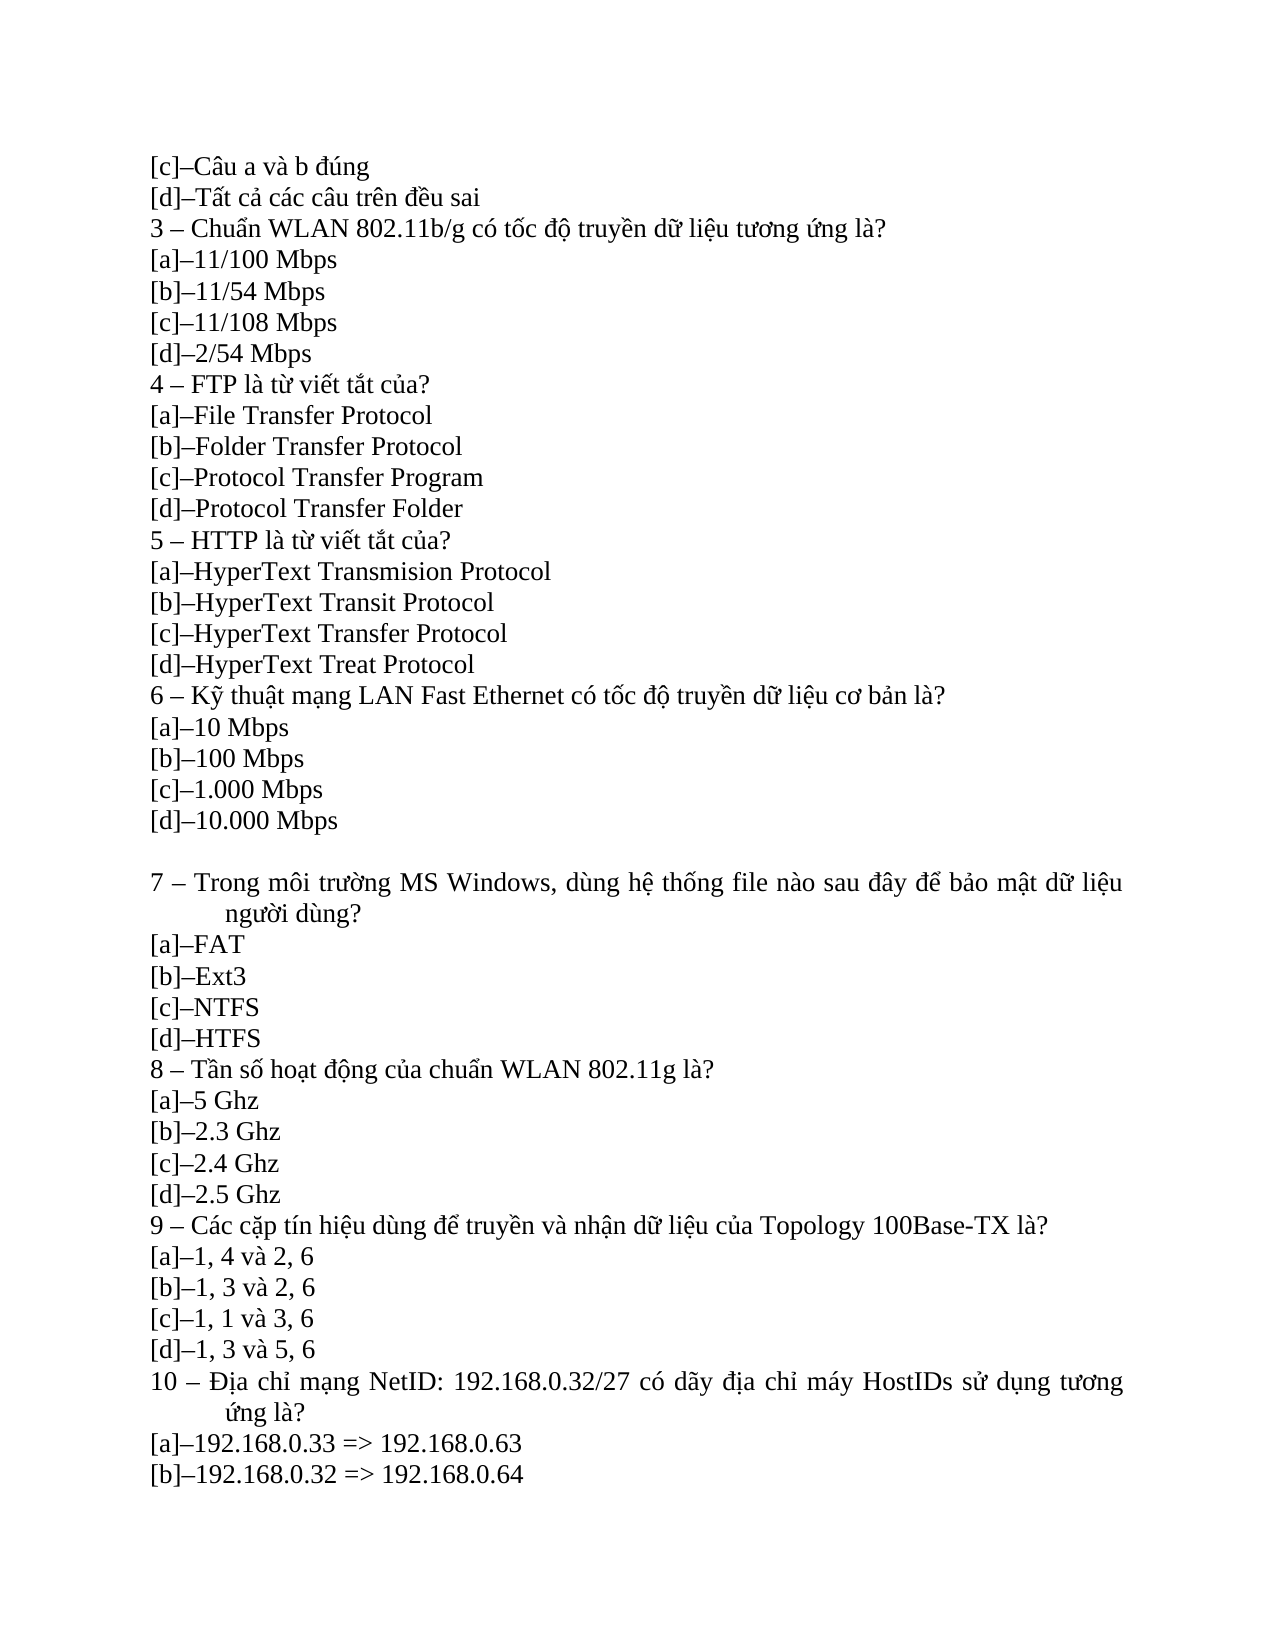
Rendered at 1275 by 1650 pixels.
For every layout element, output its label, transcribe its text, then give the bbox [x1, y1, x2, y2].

text [c]–11/108 Mbps [150, 306, 1125, 337]
text 5 – HTTP là từ viết tắt của? [150, 524, 1125, 555]
text [a]–File Transfer Protocol [150, 399, 1125, 430]
text 7 – Trong môi trường MS Windows, dùng hệ thống file nào sau đây để bảo mật dữ liệu người dùng? [150, 866, 1125, 929]
text [c]–2.4 Ghz [150, 1147, 1125, 1178]
text [b]–Folder Transfer Protocol [150, 430, 1125, 461]
text [c]–1, 1 và 3, 6 [150, 1302, 1125, 1333]
text [a]–5 Ghz [150, 1084, 1125, 1116]
text 3 – Chuẩn WLAN 802.11b/g có tốc độ truyền dữ liệu tương ứng là? [150, 212, 1125, 243]
text [d]–HTFS [150, 1022, 1125, 1053]
text [d]–2/54 Mbps [150, 337, 1125, 368]
text 6 – Kỹ thuật mạng LAN Fast Ethernet có tốc độ truyền dữ liệu cơ bản là? [150, 679, 1125, 711]
text [a]–192.168.0.33 => 192.168.0.63 [150, 1427, 1125, 1458]
text [d]–Tất cả các câu trên đều sai [150, 181, 1125, 212]
text [c]–Protocol Transfer Program [150, 461, 1125, 493]
text [d]–Protocol Transfer Folder [150, 493, 1125, 524]
text [c]–1.000 Mbps [150, 773, 1125, 804]
text [a]–11/100 Mbps [150, 243, 1125, 274]
text [c]–NTFS [150, 991, 1125, 1022]
text 9 – Các cặp tín hiệu dùng để truyền và nhận dữ liệu của Topology 100Base-TX là? [150, 1209, 1125, 1240]
text 8 – Tần số hoạt động của chuẩn WLAN 802.11g là? [150, 1053, 1125, 1084]
text [b]–192.168.0.32 => 192.168.0.64 [150, 1458, 1125, 1489]
text [b]–100 Mbps [150, 742, 1125, 773]
text 4 – FTP là từ viết tắt của? [150, 368, 1125, 399]
text [d]–10.000 Mbps [150, 804, 1125, 835]
text [b]–HyperText Transit Protocol [150, 586, 1125, 617]
text [c]–HyperText Transfer Protocol [150, 617, 1125, 648]
text [b]–2.3 Ghz [150, 1116, 1125, 1147]
text [d]–HyperText Treat Protocol [150, 648, 1125, 679]
text [a]–1, 4 và 2, 6 [150, 1240, 1125, 1271]
text 10 – Địa chỉ mạng NetID: 192.168.0.32/27 có dãy địa chỉ máy HostIDs sử dụng tương ứng là? [150, 1365, 1125, 1427]
text [a]–HyperText Transmision Protocol [150, 555, 1125, 586]
text [d]–2.5 Ghz [150, 1178, 1125, 1209]
text [a]–FAT [150, 929, 1125, 960]
text [b]–11/54 Mbps [150, 274, 1125, 306]
text [a]–10 Mbps [150, 711, 1125, 742]
text [c]–Câu a và b đúng [150, 150, 1125, 181]
text [b]–Ext3 [150, 960, 1125, 991]
text [d]–1, 3 và 5, 6 [150, 1333, 1125, 1365]
text [b]–1, 3 và 2, 6 [150, 1271, 1125, 1302]
